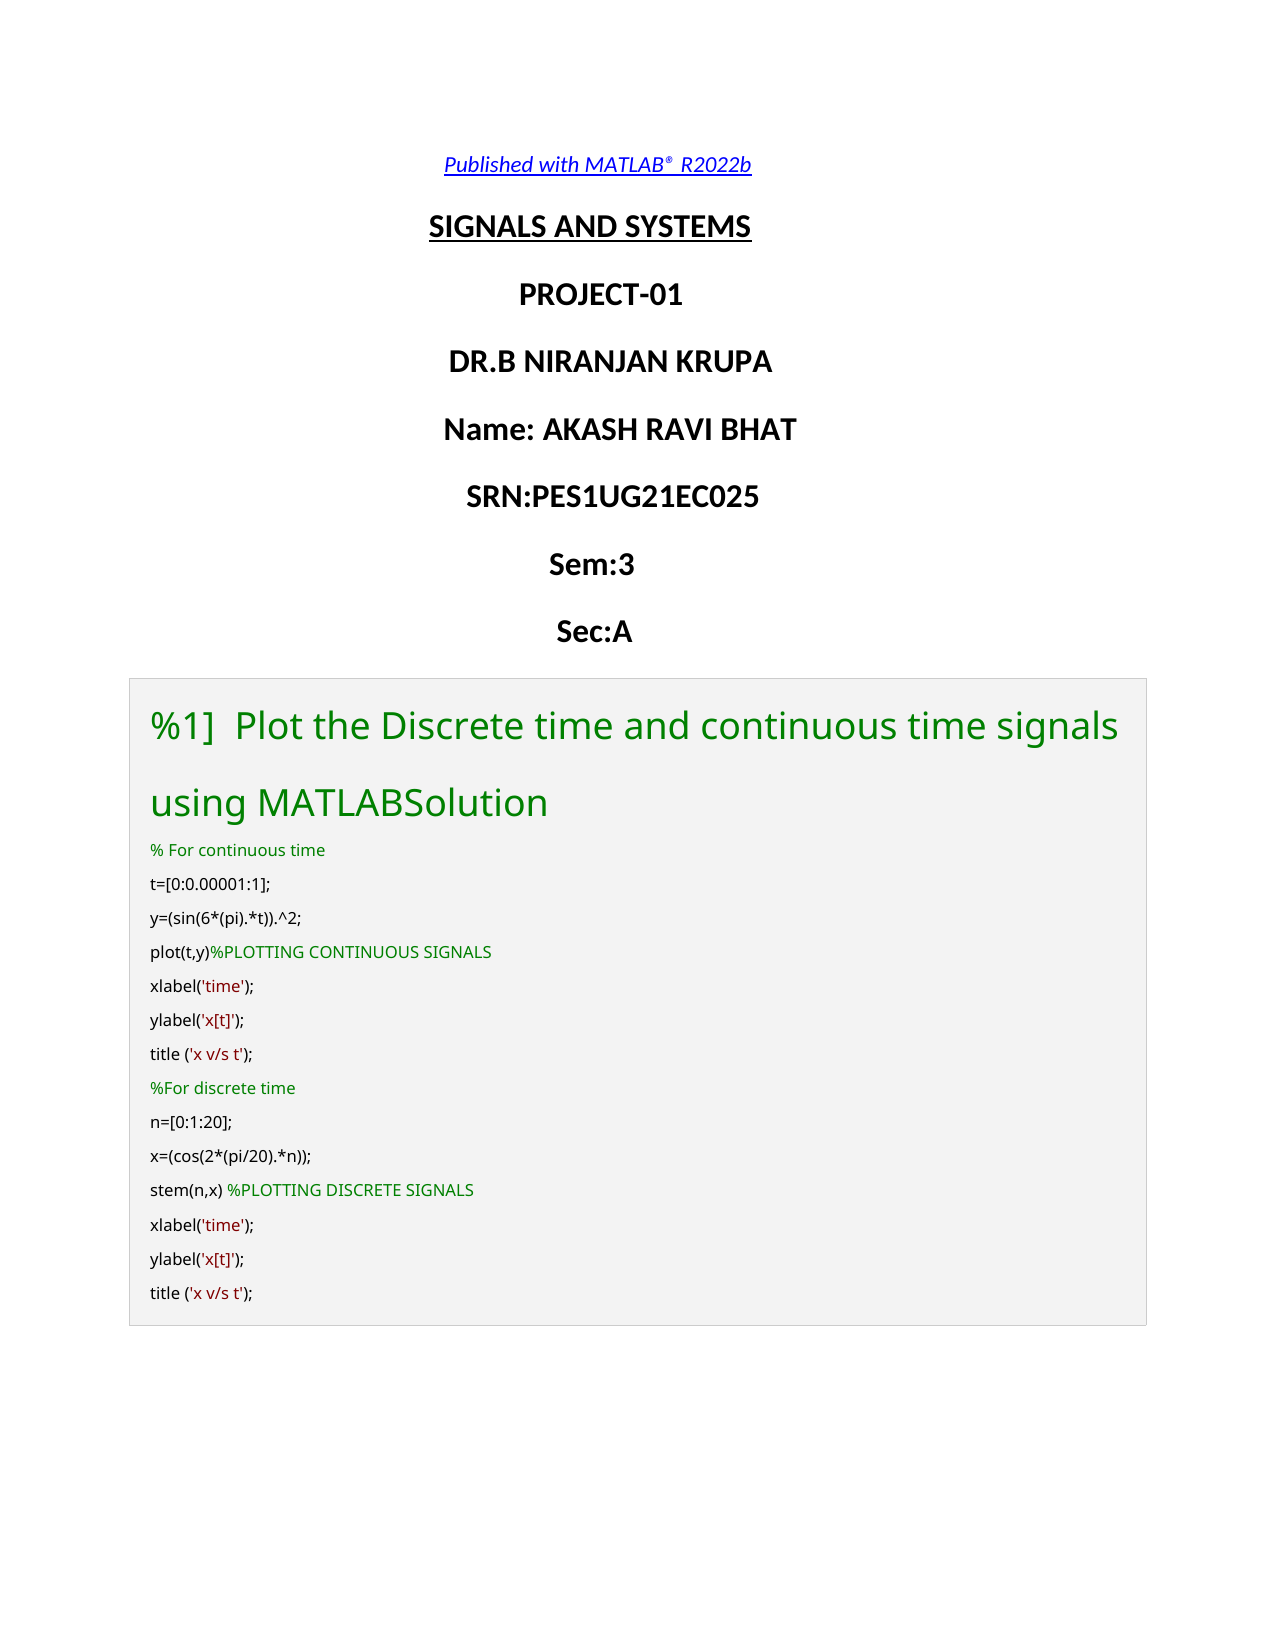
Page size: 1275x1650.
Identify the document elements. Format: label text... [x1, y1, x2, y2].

text PROJECT-01 [150, 272, 1125, 313]
text Name: AKASH RAVI BHAT [150, 408, 1125, 448]
text SRN:PES1UG21EC025 [150, 475, 1125, 516]
text SIGNALS AND SYSTEMS [150, 205, 1125, 246]
text DR.B NIRANJAN KRUPA [150, 340, 1125, 381]
text Published with MATLAB® R2022b [150, 150, 1125, 178]
text Sem:3 [150, 543, 1125, 584]
text Sec:A [150, 611, 1125, 651]
text %1] Plot the Discrete time and continuous time signals using MATLABSolution % For continuous time t=[0:0.00001:1]; y=(sin(6*(pi).*t)).^2; plot(t,y)%PLOTTING CONTINUOUS SIGNALS xlabel('time'); ylabel('x[t]'); title ('x v/s t'); %For discrete time n=[0:1:20]; x=(cos(2*(pi/20).*n)); stem(n,x) %PLOTTING DISCRETE SIGNALS xlabel('time'); ylabel('x[t]'); title ('x v/s t'); [130, 679, 1146, 1325]
